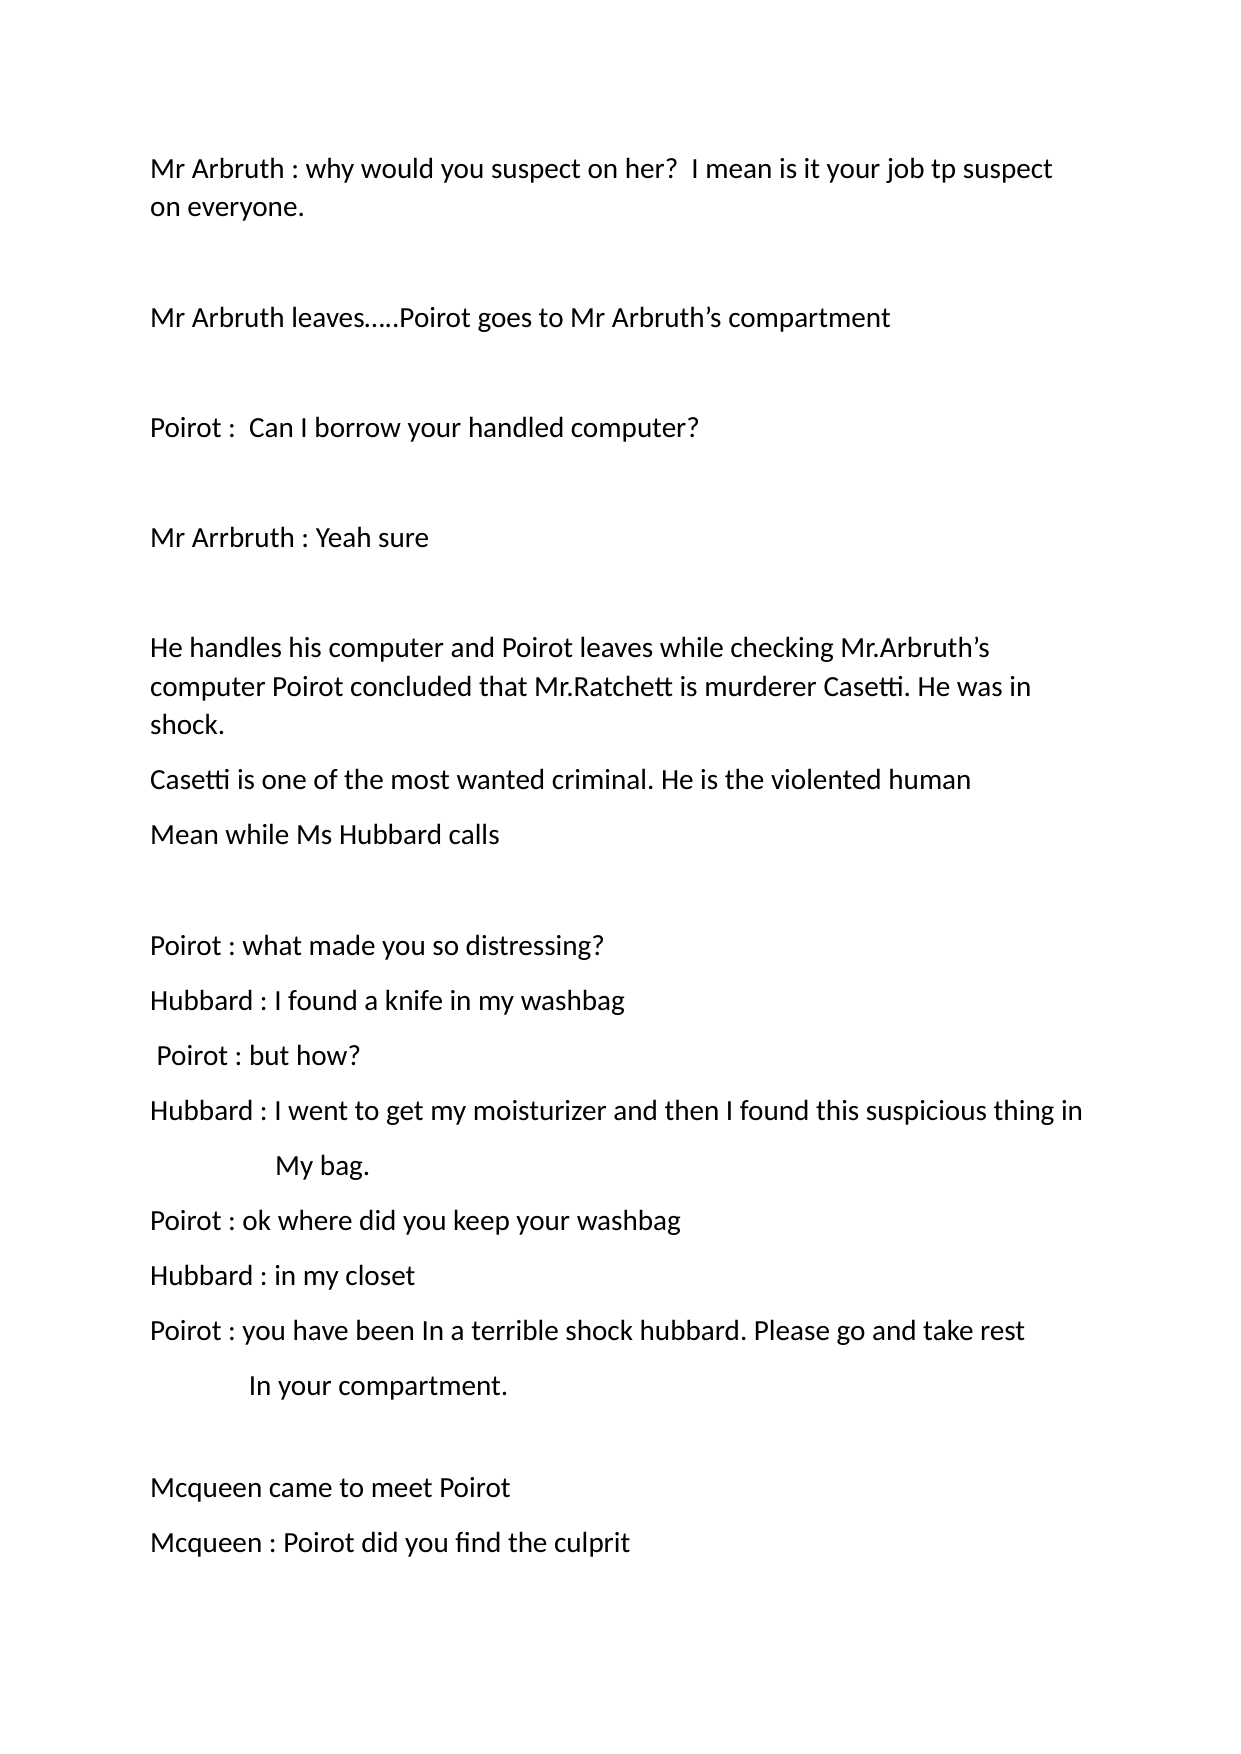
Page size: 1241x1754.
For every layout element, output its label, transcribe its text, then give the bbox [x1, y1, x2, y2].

text Hubbard : I found a knife in my washbag [150, 982, 1090, 1017]
text Mcqueen : Poirot did you find the culprit [150, 1524, 1090, 1560]
text Poirot : ok where did you keep your washbag [150, 1202, 1090, 1238]
text In your compartment. [150, 1367, 1090, 1403]
text Hubbard : I went to get my moisturizer and then I found this suspicious thing in [150, 1092, 1090, 1127]
text Casetti is one of the most wanted criminal. He is the violented human [150, 761, 1090, 797]
text Mr Arrbruth : Yeah sure [150, 519, 1090, 555]
text Poirot : you have been In a terrible shock hubbard. Please go and take rest [150, 1312, 1090, 1348]
text Poirot : what made you so distressing? [150, 927, 1090, 962]
text My bag. [150, 1147, 1090, 1183]
text Mr Arbruth leaves…..Poirot goes to Mr Arbruth’s compartment [150, 299, 1090, 334]
text Poirot : but how? [150, 1037, 1090, 1072]
text Mean while Ms Hubbard calls [150, 816, 1090, 852]
text He handles his computer and Poirot leaves while checking Mr.Arbruth’s computer Poirot concluded that Mr.Ratchett is murderer Casetti. He was in shock. [150, 629, 1090, 742]
text Mr Arbruth : why would you suspect on her? I mean is it your job tp suspect on everyone. [150, 150, 1090, 224]
text Hubbard : in my closet [150, 1257, 1090, 1293]
text Poirot : Can I borrow your handled computer? [150, 409, 1090, 444]
text Mcqueen came to meet Poirot [150, 1469, 1090, 1505]
